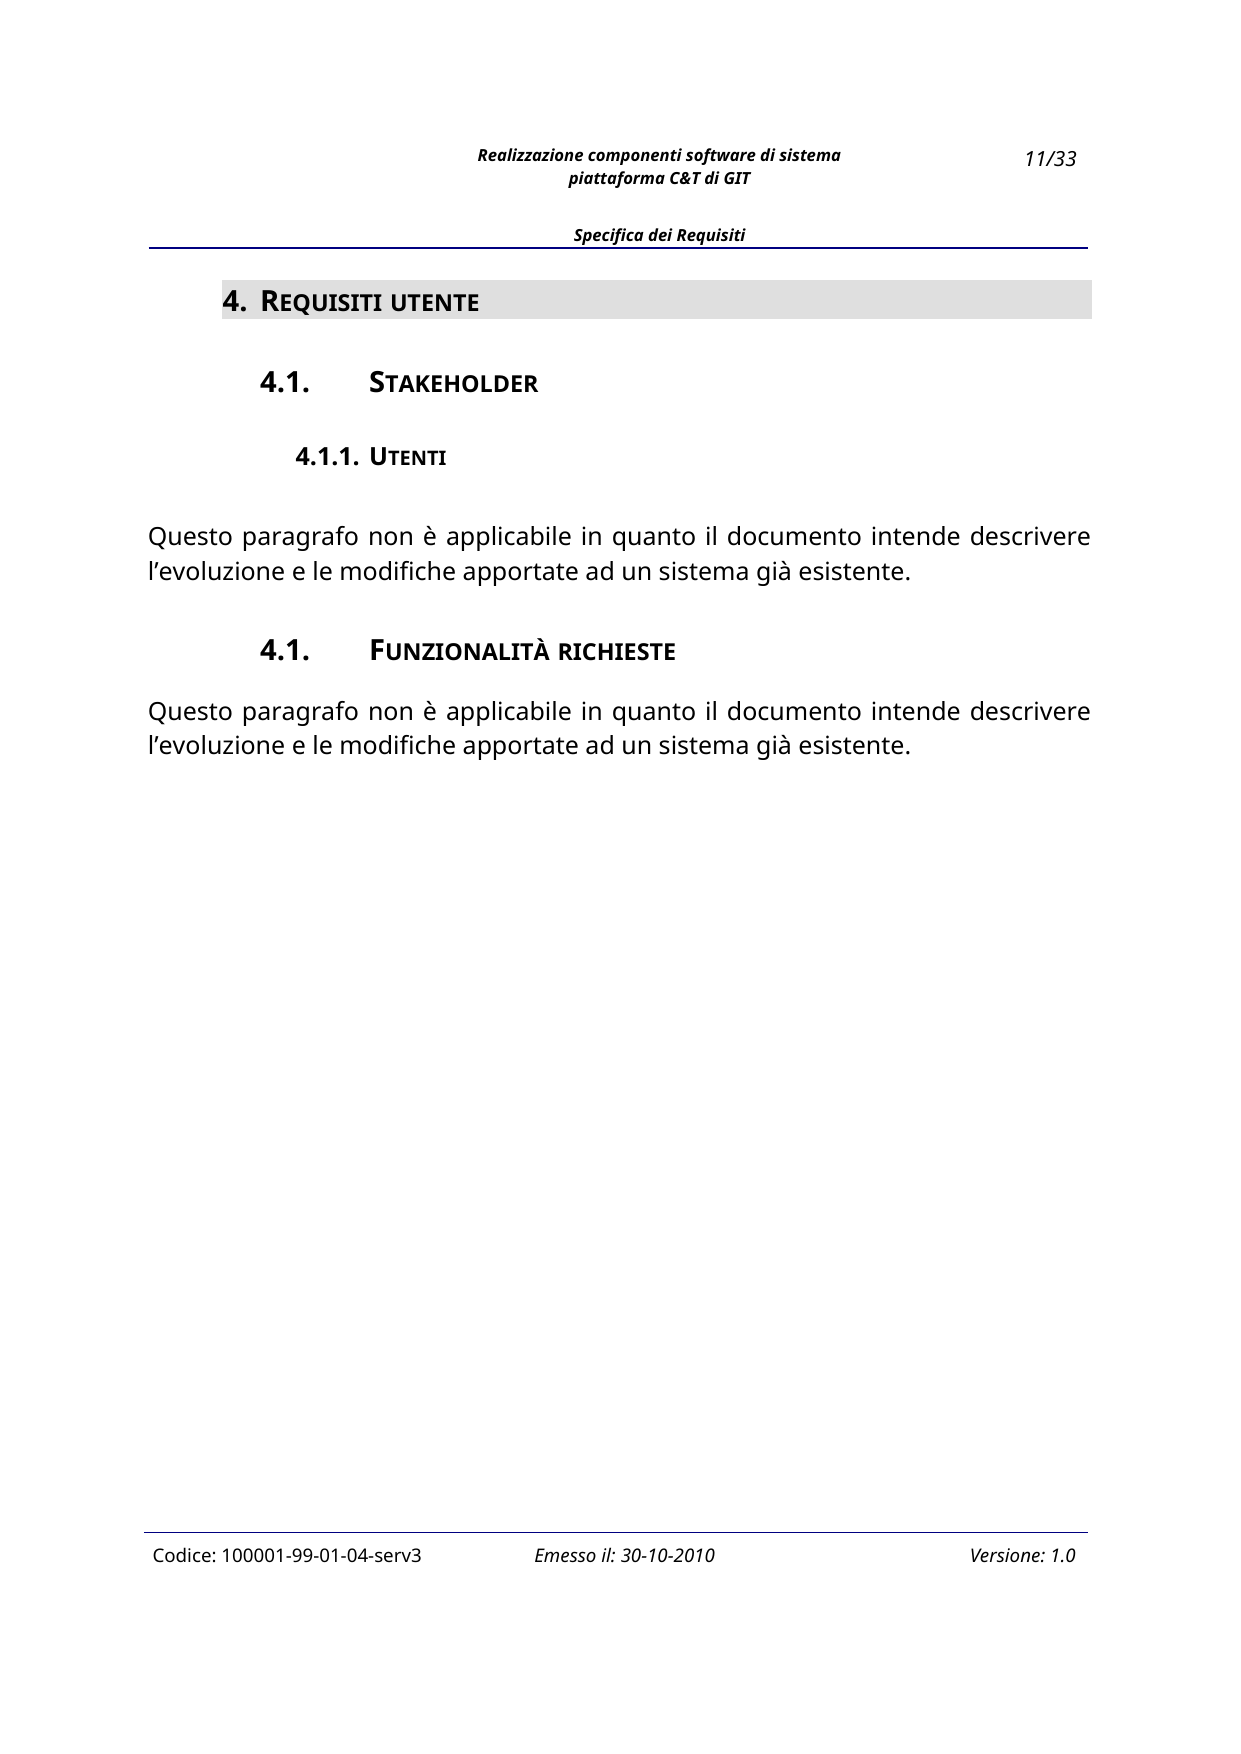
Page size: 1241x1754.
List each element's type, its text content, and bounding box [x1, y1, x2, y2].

list Funzionalità richieste [260, 629, 1092, 668]
subtitle Utenti [295, 438, 1092, 472]
text Questo paragrafo non è applicabile in quanto il documento intende descrivere l’evoluzione e le modifiche apportate ad un sistema già esistente. [148, 693, 1092, 762]
text Questo paragrafo non è applicabile in quanto il documento intende descrivere l’evoluzione e le modifiche apportate ad un sistema già esistente. [148, 519, 1092, 587]
subtitle Stakeholder [260, 361, 1092, 401]
subtitle Requisiti utente [222, 280, 1092, 319]
